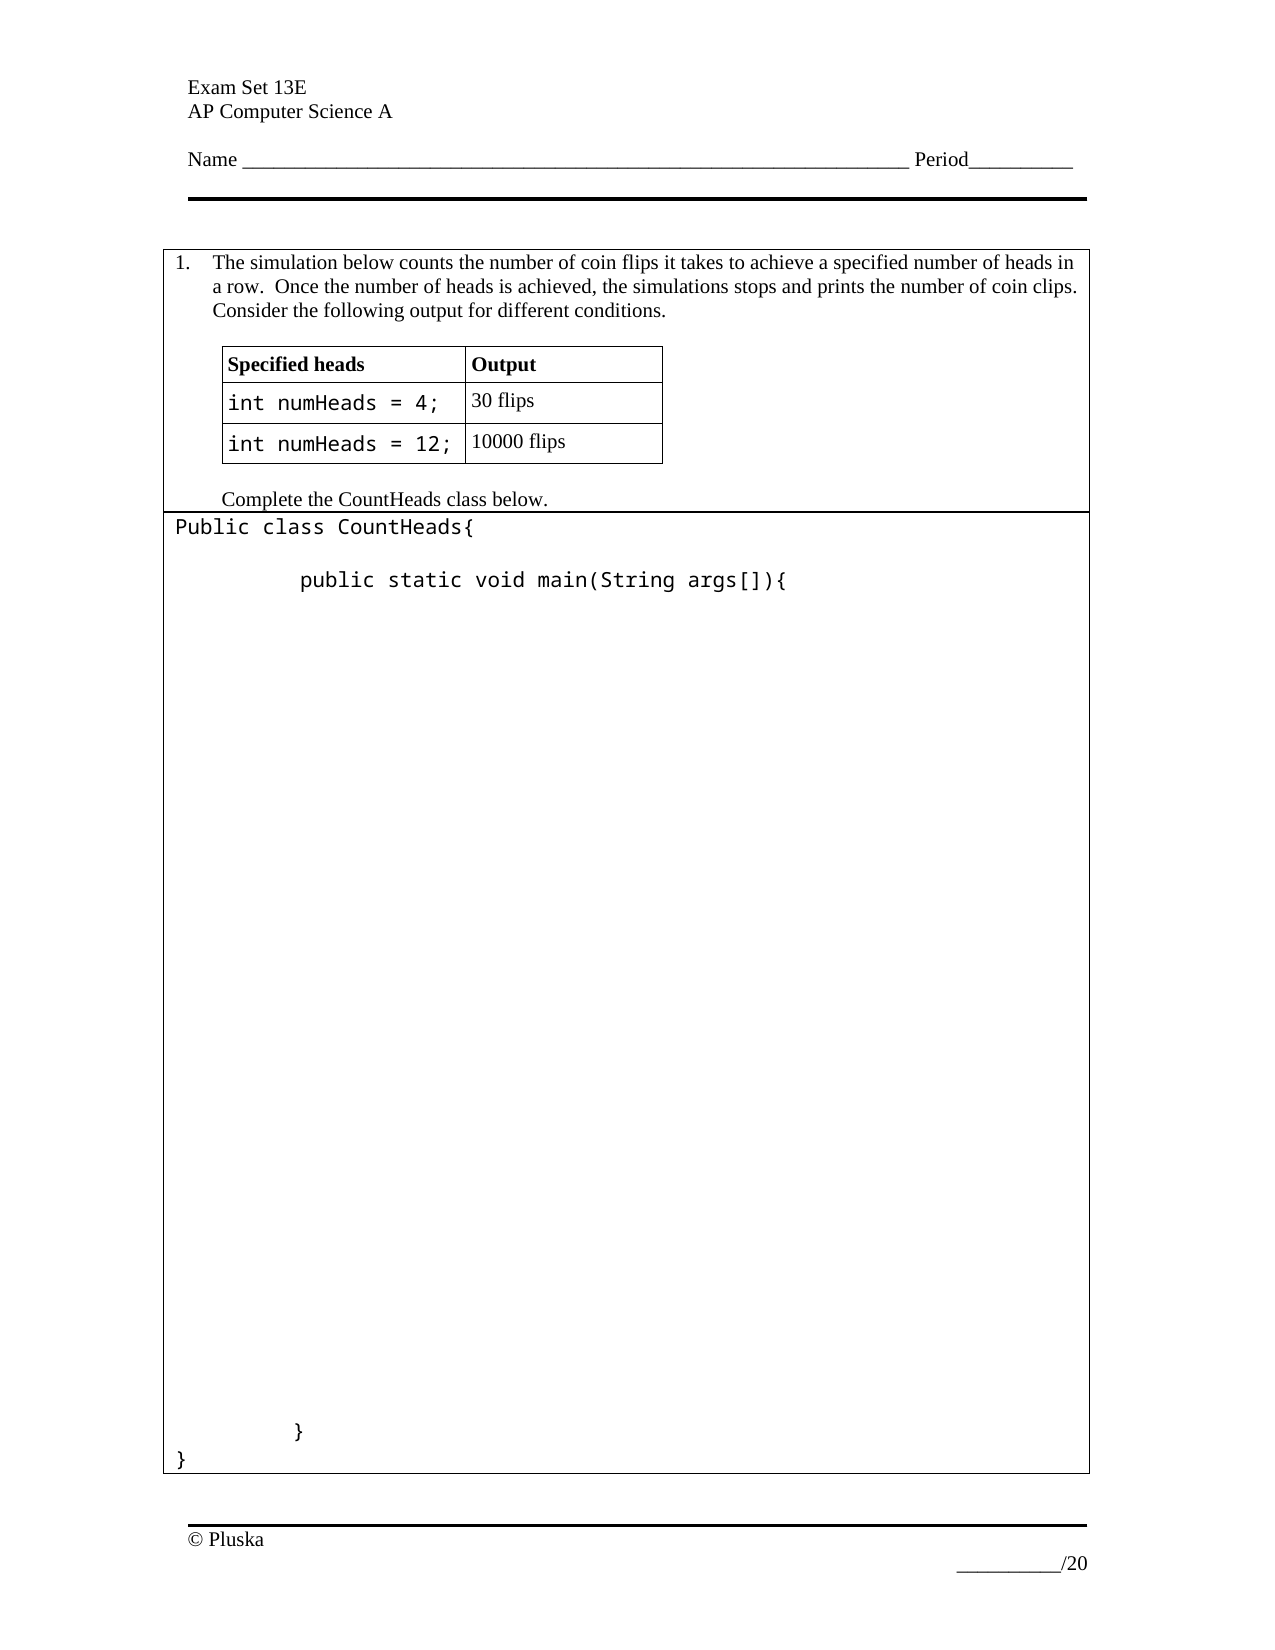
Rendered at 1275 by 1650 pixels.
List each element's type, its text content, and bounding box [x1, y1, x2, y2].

table_header The simulation below counts the number of coin flips it takes to achieve a specified number of heads in a row. Once the number of heads is achieved, the simulations stops and prints the number of coin clips. Consider the following output for different conditions. Complete the CountHeads class below. [164, 250, 1089, 511]
table_cell Public class CountHeads{ public static void main(String args[]){ } } [164, 513, 1089, 1473]
